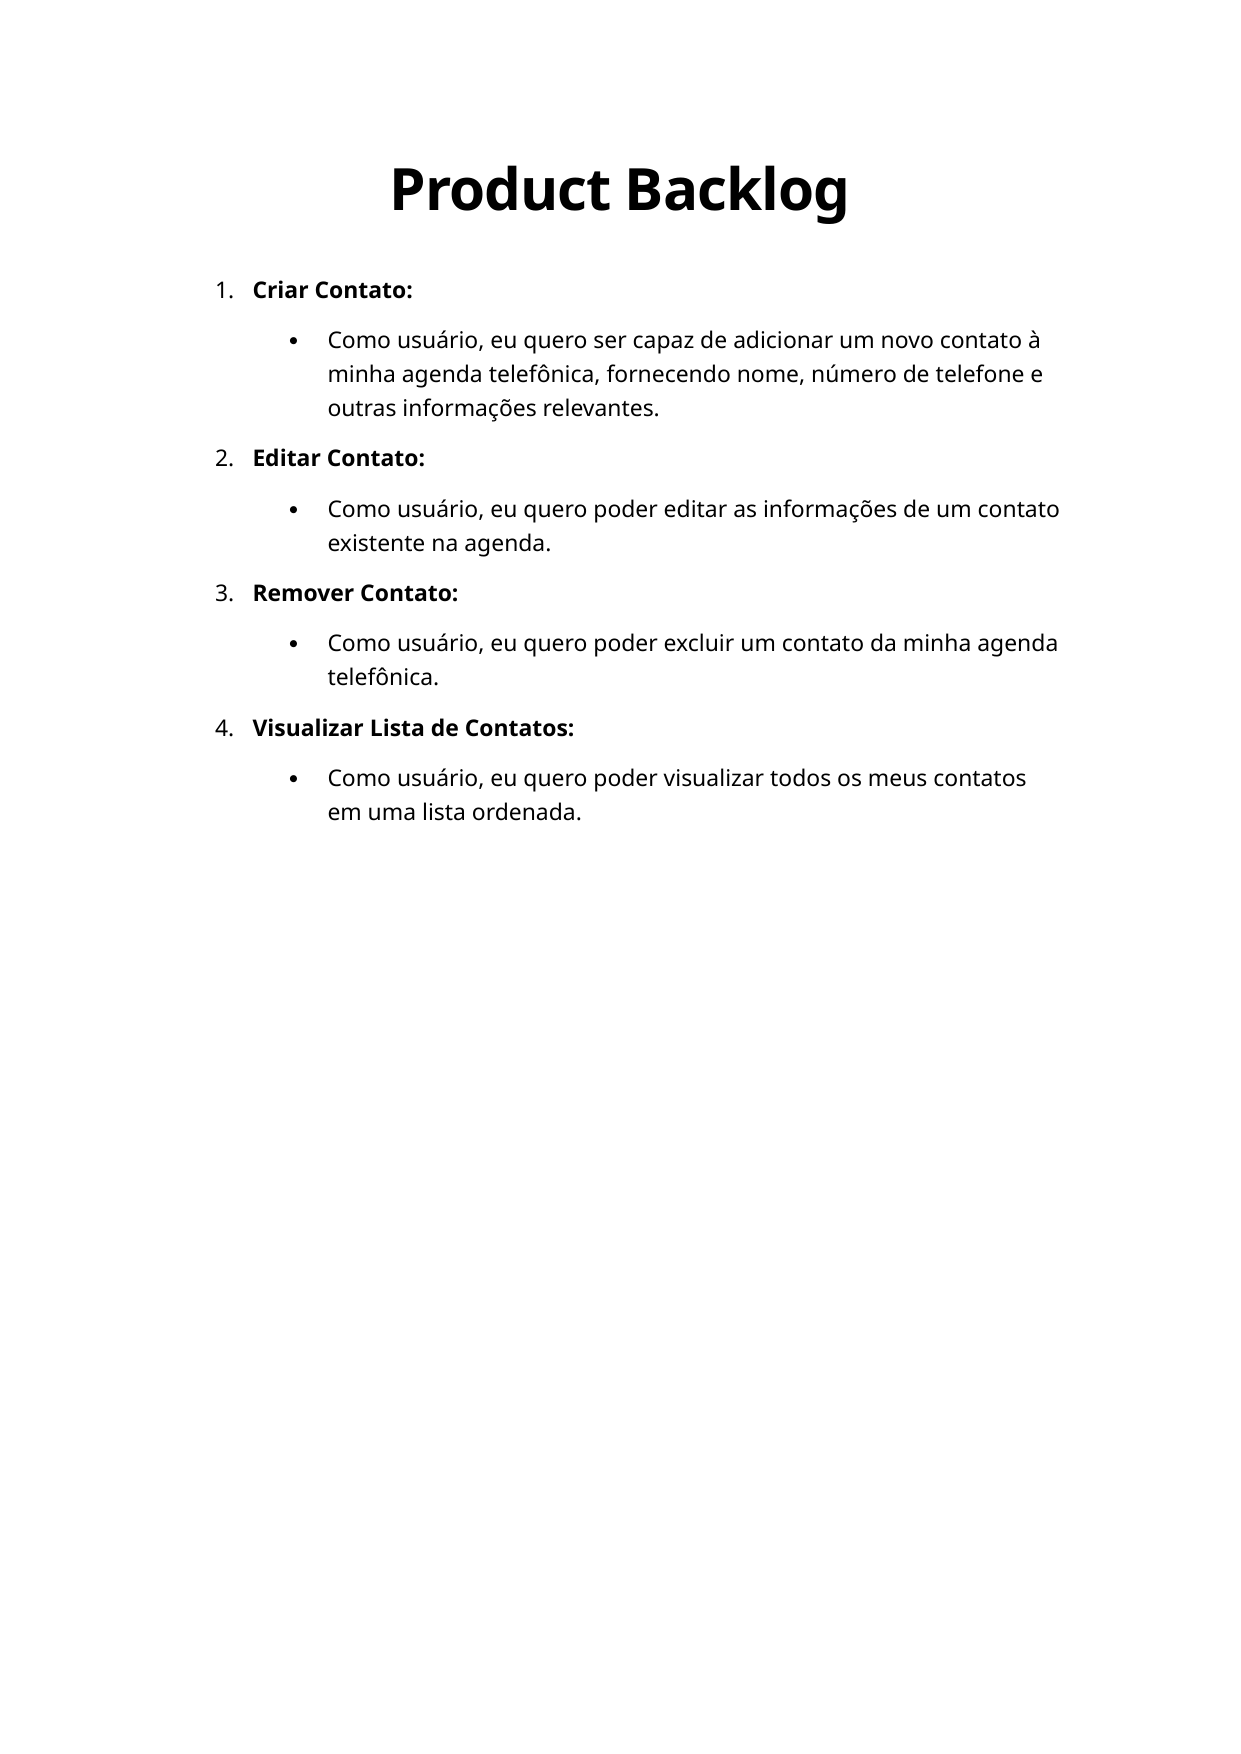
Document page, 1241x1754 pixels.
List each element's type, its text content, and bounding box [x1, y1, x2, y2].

list Como usuário, eu quero poder excluir um contato da minha agenda telefônica. [290, 627, 1063, 692]
list Como usuário, eu quero ser capaz de adicionar um novo contato à minha agenda telefônica, fornecendo nome, número de telefone e outras informações relevantes. [290, 324, 1063, 423]
list Remover Contato: [215, 577, 1063, 608]
list Editar Contato: [215, 442, 1063, 473]
title Product Backlog [177, 148, 1063, 227]
list Como usuário, eu quero poder visualizar todos os meus contatos em uma lista ordenada. [290, 762, 1063, 827]
list Criar Contato: [215, 274, 1063, 305]
list Como usuário, eu quero poder editar as informações de um contato existente na agenda. [290, 493, 1063, 558]
list Visualizar Lista de Contatos: [215, 711, 1063, 743]
